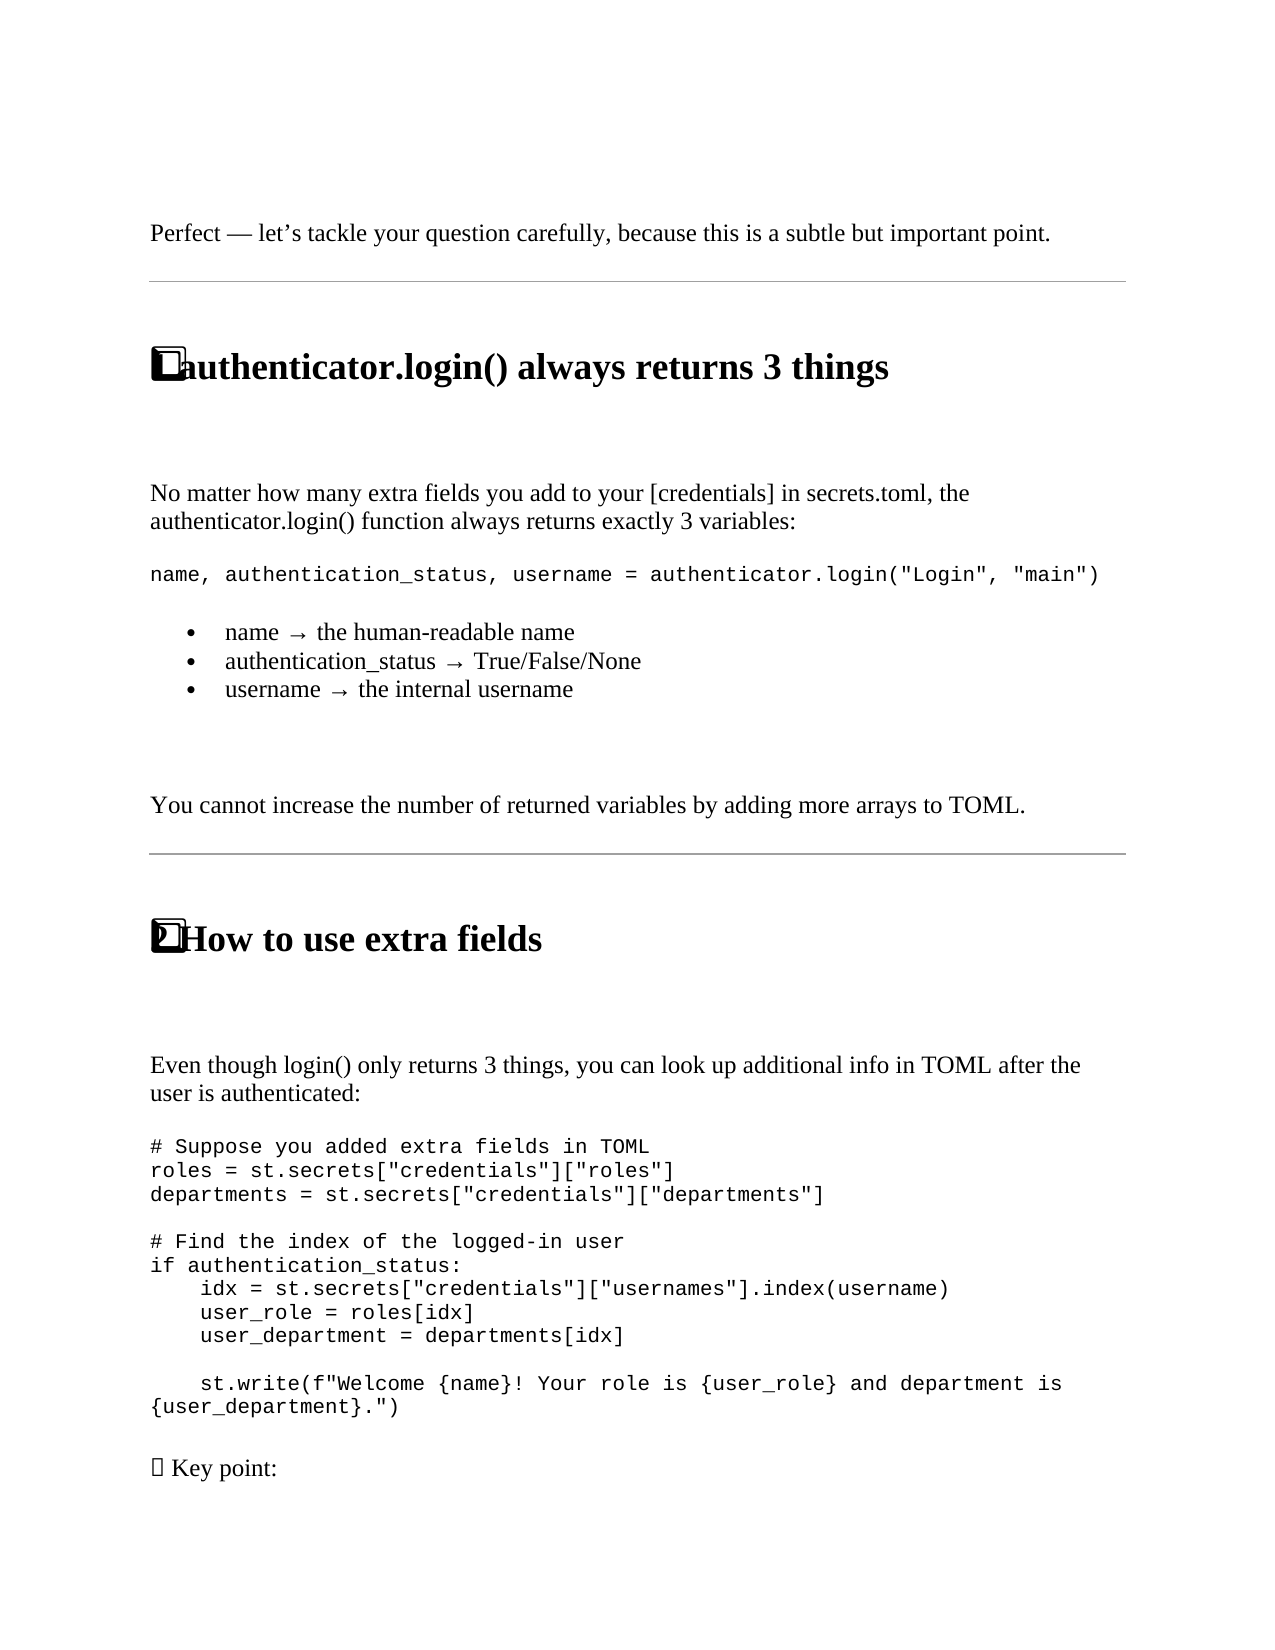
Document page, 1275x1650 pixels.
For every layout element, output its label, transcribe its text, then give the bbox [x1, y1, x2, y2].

text Even though login() only returns 3 things, you can look up additional info in TOML after the user is authenticated: [150, 1050, 1125, 1107]
text Perfect — let’s tackle your question carefully, because this is a subtle but important point. [150, 218, 1125, 247]
list username → the internal username [187, 674, 1125, 703]
text roles = st.secrets["credentials"]["roles"] [150, 1160, 1125, 1184]
text st.write(f"Welcome {name}! Your role is {user_role} and department is {user_department}.") [150, 1373, 1125, 1420]
list authentication_status → True/False/None [187, 646, 1125, 674]
text # Suppose you added extra fields in TOML [150, 1136, 1125, 1160]
text 1️⃣ authenticator.login() always returns 3 things [150, 339, 1125, 391]
text if authentication_status: [150, 1254, 1125, 1278]
text departments = st.secrets["credentials"]["departments"] [150, 1184, 1125, 1207]
list name → the human-readable name [187, 617, 1125, 646]
text 2️⃣ How to use extra fields [150, 912, 1125, 963]
text name, authentication_status, username = authenticator.login("Login", "main") [150, 564, 1125, 588]
text # Find the index of the logged-in user [150, 1231, 1125, 1254]
text idx = st.secrets["credentials"]["usernames"].index(username) [150, 1278, 1125, 1302]
text You cannot increase the number of returned variables by adding more arrays to TOML. [150, 790, 1125, 819]
text ✅ Key point: [150, 1449, 1125, 1483]
text user_department = departments[idx] [150, 1326, 1125, 1349]
text user_role = roles[idx] [150, 1302, 1125, 1326]
text No matter how many extra fields you add to your [credentials] in secrets.toml, the authenticator.login() function always returns exactly 3 variables: [150, 478, 1125, 535]
